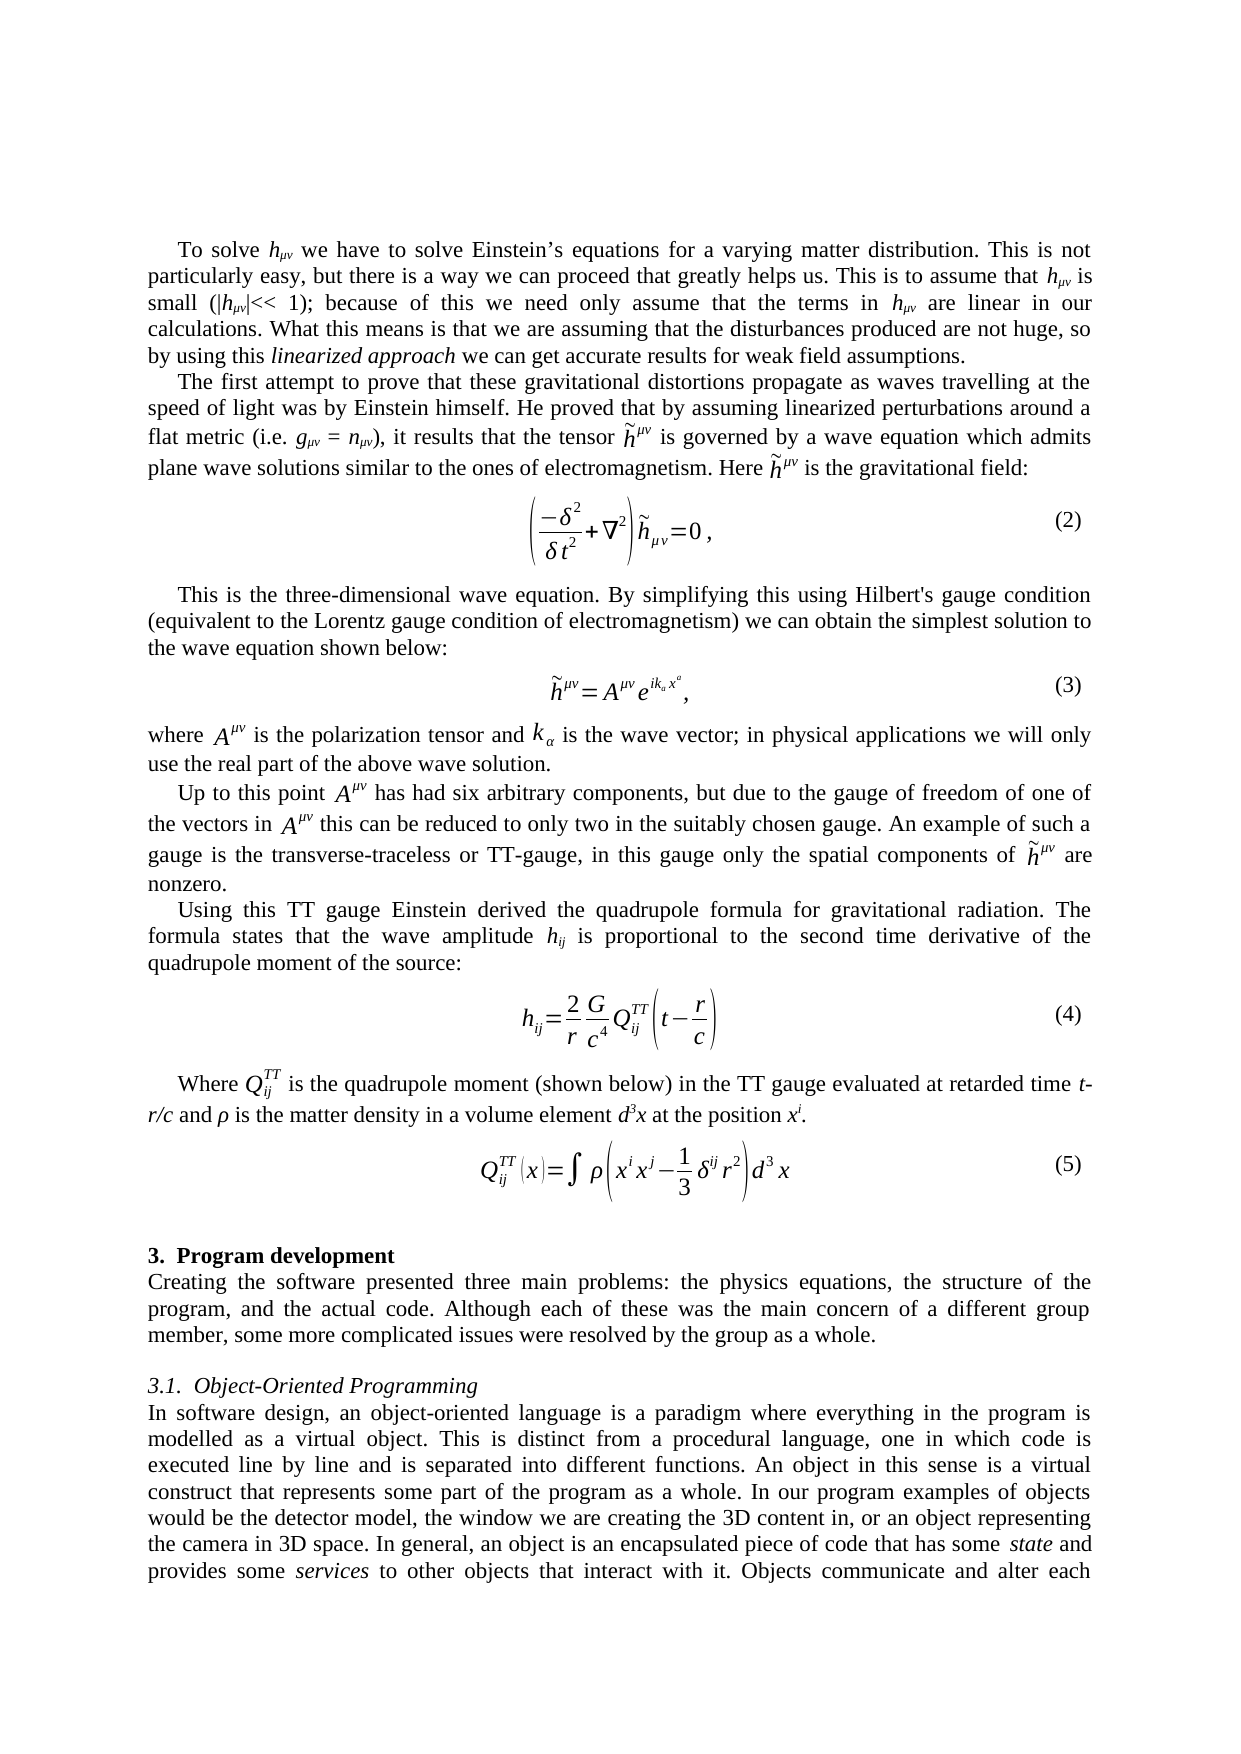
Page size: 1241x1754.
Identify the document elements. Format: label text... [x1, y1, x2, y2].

text Where is the quadrupole moment (shown below) in the TT gauge evaluated at retarded time t-r/c and ρ is the matter density in a volume element d3x at the position xi. [148, 1066, 1092, 1127]
text Program development [148, 1242, 1092, 1268]
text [148, 1399, 1092, 1583]
text The first attempt to prove that these gravitational distortions propagate as waves travelling at the speed of light was by Einstein himself. He proved that by assuming linearized perturbations around a flat metric (i.e. gμv = nμv), it results that the tensor is governed by a wave equation which admits plane wave solutions similar to the ones of electromagnetism. Here is the gravitational field: [148, 368, 1092, 483]
text Up to this point has had six arbitrary components, but due to the gauge of freedom of one of the vectors in this can be reduced to only two in the suitably chosen gauge. An example of such a gauge is the transverse-traceless or TT-gauge, in this gauge only the spatial components of are nonzero. [148, 776, 1092, 896]
text This is the three-dimensional wave equation. By simplifying this using Hilbert's gauge condition (equivalent to the Lorentz gauge condition of electromagnetism) we can obtain the simplest solution to the wave equation shown below: [148, 581, 1092, 660]
text Object-Oriented Programming [148, 1372, 1092, 1399]
text To solve hμv we have to solve Einstein’s equations for a varying matter distribution. This is not particularly easy, but there is a way we can proceed that greatly helps us. This is to assume that hμv is small (|hμv|<< 1); because of this we need only assume that the terms in hμv are linear in our calculations. What this means is that we are assuming that the disturbances produced are not huge, so by using this linearized approach we can get accurate results for weak field assumptions. [148, 236, 1092, 368]
text Creating the software presented three main problems: the physics equations, the structure of the program, and the actual code. Although each of these was the main concern of a different group member, some more complicated issues were resolved by the group as a whole. [148, 1268, 1092, 1347]
text where is the polarization tensor and is the wave vector; in physical applications we will only use the real part of the above wave solution. [148, 719, 1092, 776]
text Using this TT gauge Einstein derived the quadrupole formula for gravitational radiation. The formula states that the wave amplitude hij is proportional to the second time derivative of the quadrupole moment of the source: [148, 896, 1092, 975]
